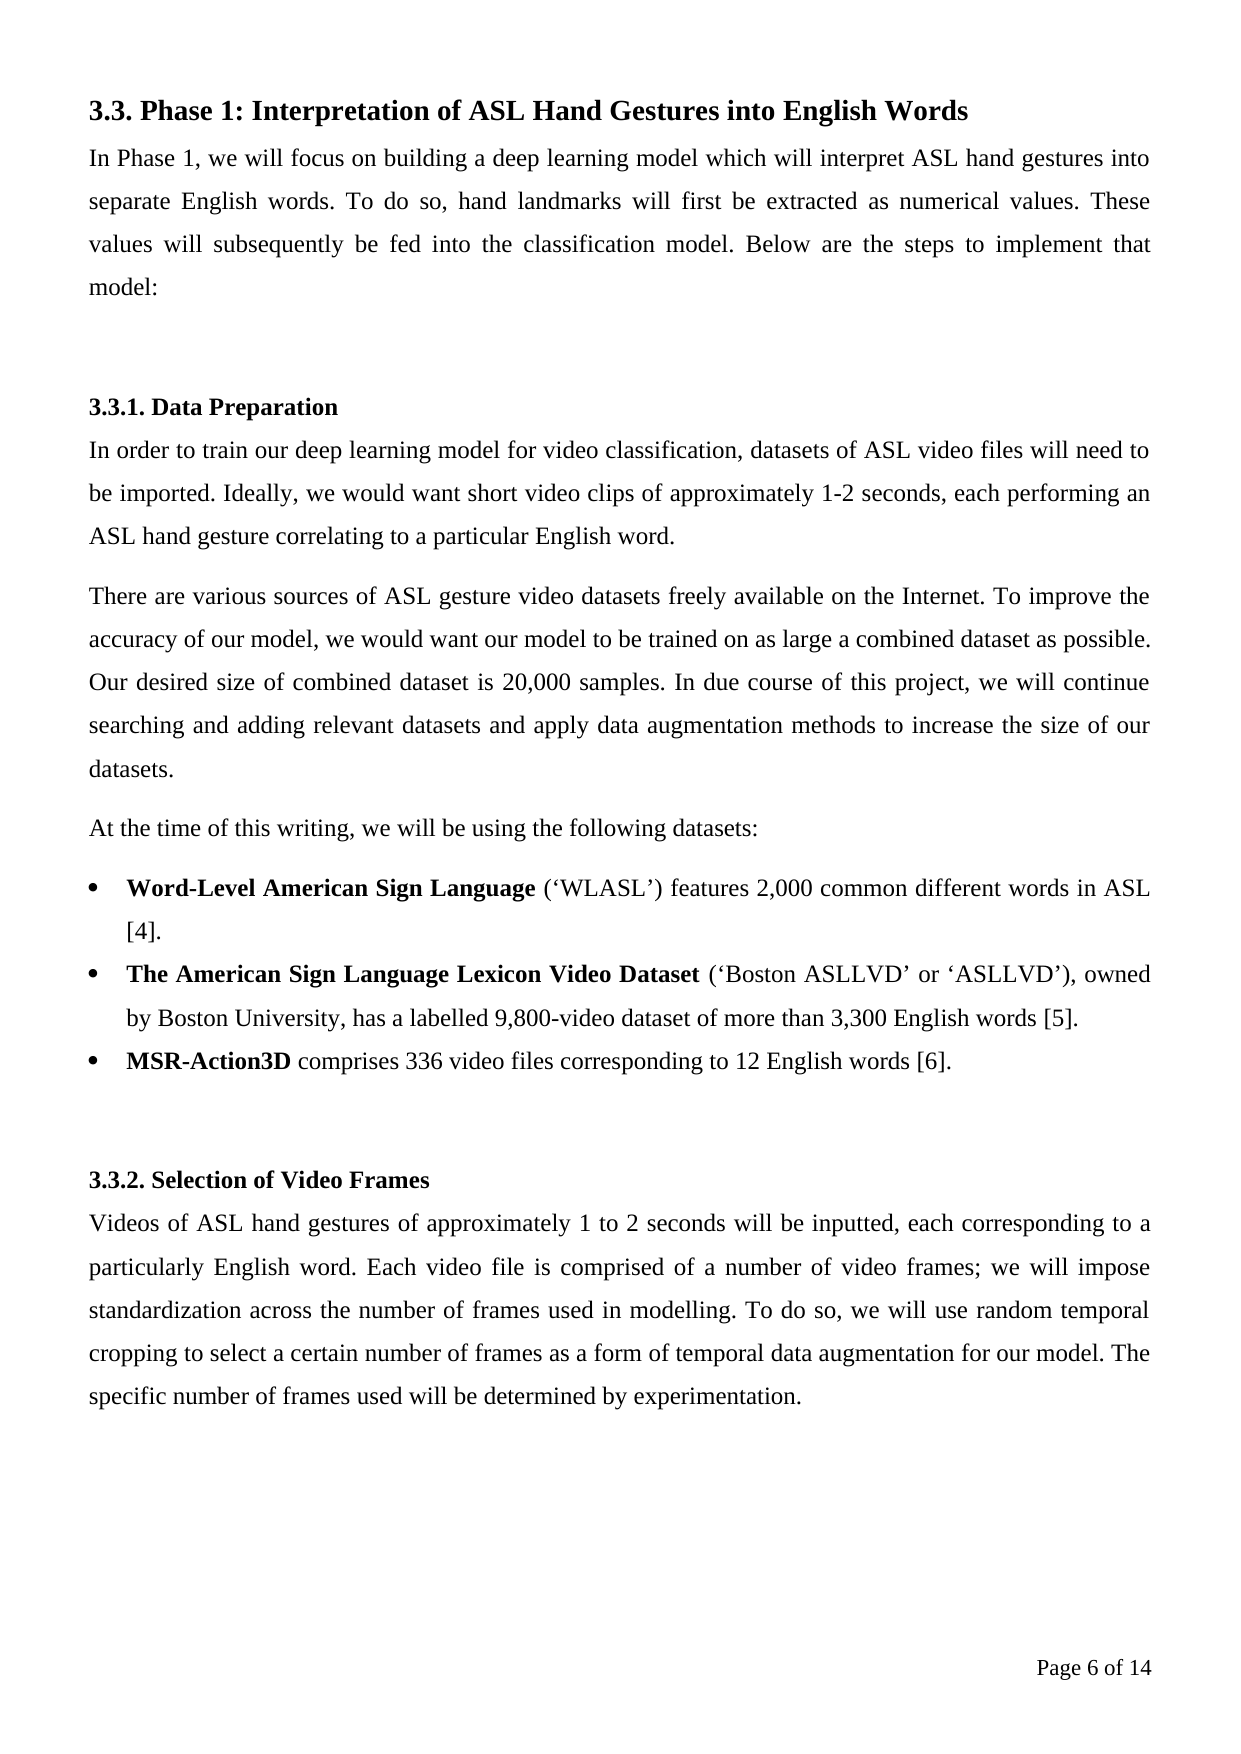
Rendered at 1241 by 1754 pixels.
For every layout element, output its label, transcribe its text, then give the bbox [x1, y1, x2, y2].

subtitle 3.3.2. Selection of Video Frames [89, 1165, 1152, 1194]
list MSR-Action3D comprises 336 video files corresponding to 12 English words. [89, 1046, 1152, 1074]
text At the time of this writing, we will be using the following datasets: [89, 813, 1152, 842]
text In Phase 1, we will focus on building a deep learning model which will interpret ASL hand gestures into separate English words. To do so, hand landmarks will first be extracted as numerical values. These values will subsequently be fed into the classification model. Below are the steps to implement that model: [89, 143, 1152, 301]
text There are various sources of ASL gesture video datasets freely available on the Internet. To improve the accuracy of our model, we would want our model to be trained on as large a combined dataset as possible. Our desired size of combined dataset is 20,000 samples. In due course of this project, we will continue searching and adding relevant datasets and apply data augmentation methods to increase the size of our datasets. [89, 581, 1152, 782]
text Videos of ASL hand gestures of approximately 1 to 2 seconds will be inputted, each corresponding to a particularly English word. Each video file is comprised of a number of video frames; we will impose standardization across the number of frames used in modelling. To do so, we will use random temporal cropping to select a certain number of frames as a form of temporal data augmentation for our model. The specific number of frames used will be determined by experimentation. [89, 1208, 1152, 1410]
subtitle 3.3.1. Data Preparation [89, 392, 1152, 421]
subtitle 3.3. Phase 1: Interpretation of ASL Hand Gestures into English Words [89, 93, 1152, 126]
text In order to train our deep learning model for video classification, datasets of ASL video files will need to be imported. Ideally, we would want short video clips of approximately 1-2 seconds, each performing an ASL hand gesture correlating to a particular English word. [89, 435, 1152, 550]
list Word-Level American Sign Language (‘WLASL’) features 2,000 common different words in ASL. [89, 873, 1152, 945]
list The American Sign Language Lexicon Video Dataset (‘Boston ASLLVD’ or ‘ASLLVD’), owned by Boston University, has a labelled 9,800-video dataset of more than 3,300 English words. [89, 959, 1152, 1031]
